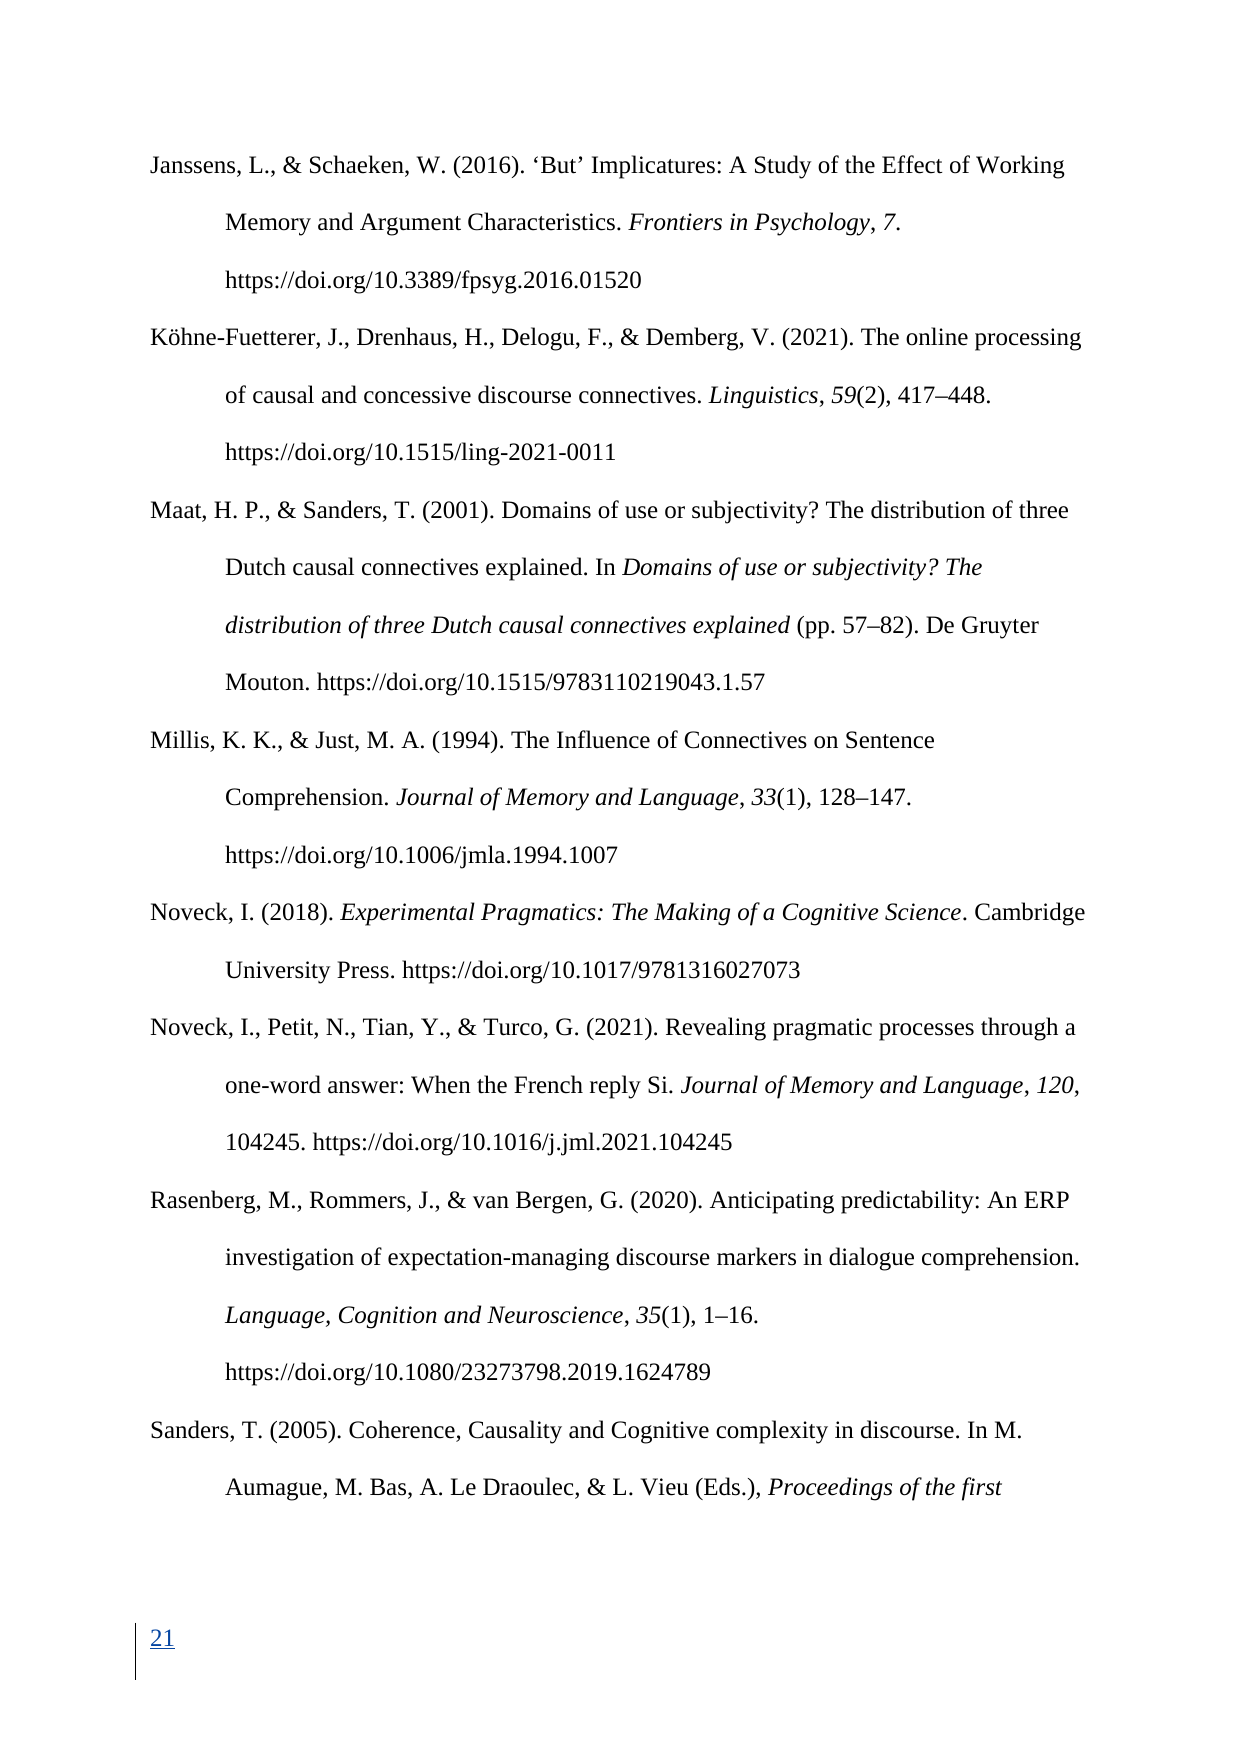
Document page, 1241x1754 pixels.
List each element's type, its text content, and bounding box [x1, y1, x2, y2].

text Noveck, I. (2018). Experimental Pragmatics: The Making of a Cognitive Science. Cambridge University Press. https://doi.org/10.1017/9781316027073 [150, 897, 1090, 984]
text Noveck, I., Petit, N., Tian, Y., & Turco, G. (2021). Revealing pragmatic processes through a one-word answer: When the French reply Si. Journal of Memory and Language, 120, 104245. https://doi.org/10.1016/j.jml.2021.104245 [150, 1012, 1090, 1156]
text Janssens, L., & Schaeken, W. (2016). ‘But’ Implicatures: A Study of the Effect of Working Memory and Argument Characteristics. Frontiers in Psychology, 7. https://doi.org/10.3389/fpsyg.2016.01520 [150, 150, 1090, 294]
text Rasenberg, M., Rommers, J., & van Bergen, G. (2020). Anticipating predictability: An ERP investigation of expectation-managing discourse markers in dialogue comprehension. Language, Cognition and Neuroscience, 35(1), 1–16. https://doi.org/10.1080/23273798.2019.1624789 [150, 1185, 1090, 1386]
text Köhne-Fuetterer, J., Drenhaus, H., Delogu, F., & Demberg, V. (2021). The online processing of causal and concessive discourse connectives. Linguistics, 59(2), 417–448. https://doi.org/10.1515/ling-2021-0011 [150, 322, 1090, 466]
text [150, 1415, 1090, 1501]
text Maat, H. P., & Sanders, T. (2001). Domains of use or subjectivity? The distribution of three Dutch causal connectives explained. In Domains of use or subjectivity? The distribution of three Dutch causal connectives explained (pp. 57–82). De Gruyter Mouton. https://doi.org/10.1515/9783110219043.1.57 [150, 495, 1090, 696]
text Millis, K. K., & Just, M. A. (1994). The Influence of Connectives on Sentence Comprehension. Journal of Memory and Language, 33(1), 128–147. https://doi.org/10.1006/jmla.1994.1007 [150, 725, 1090, 869]
